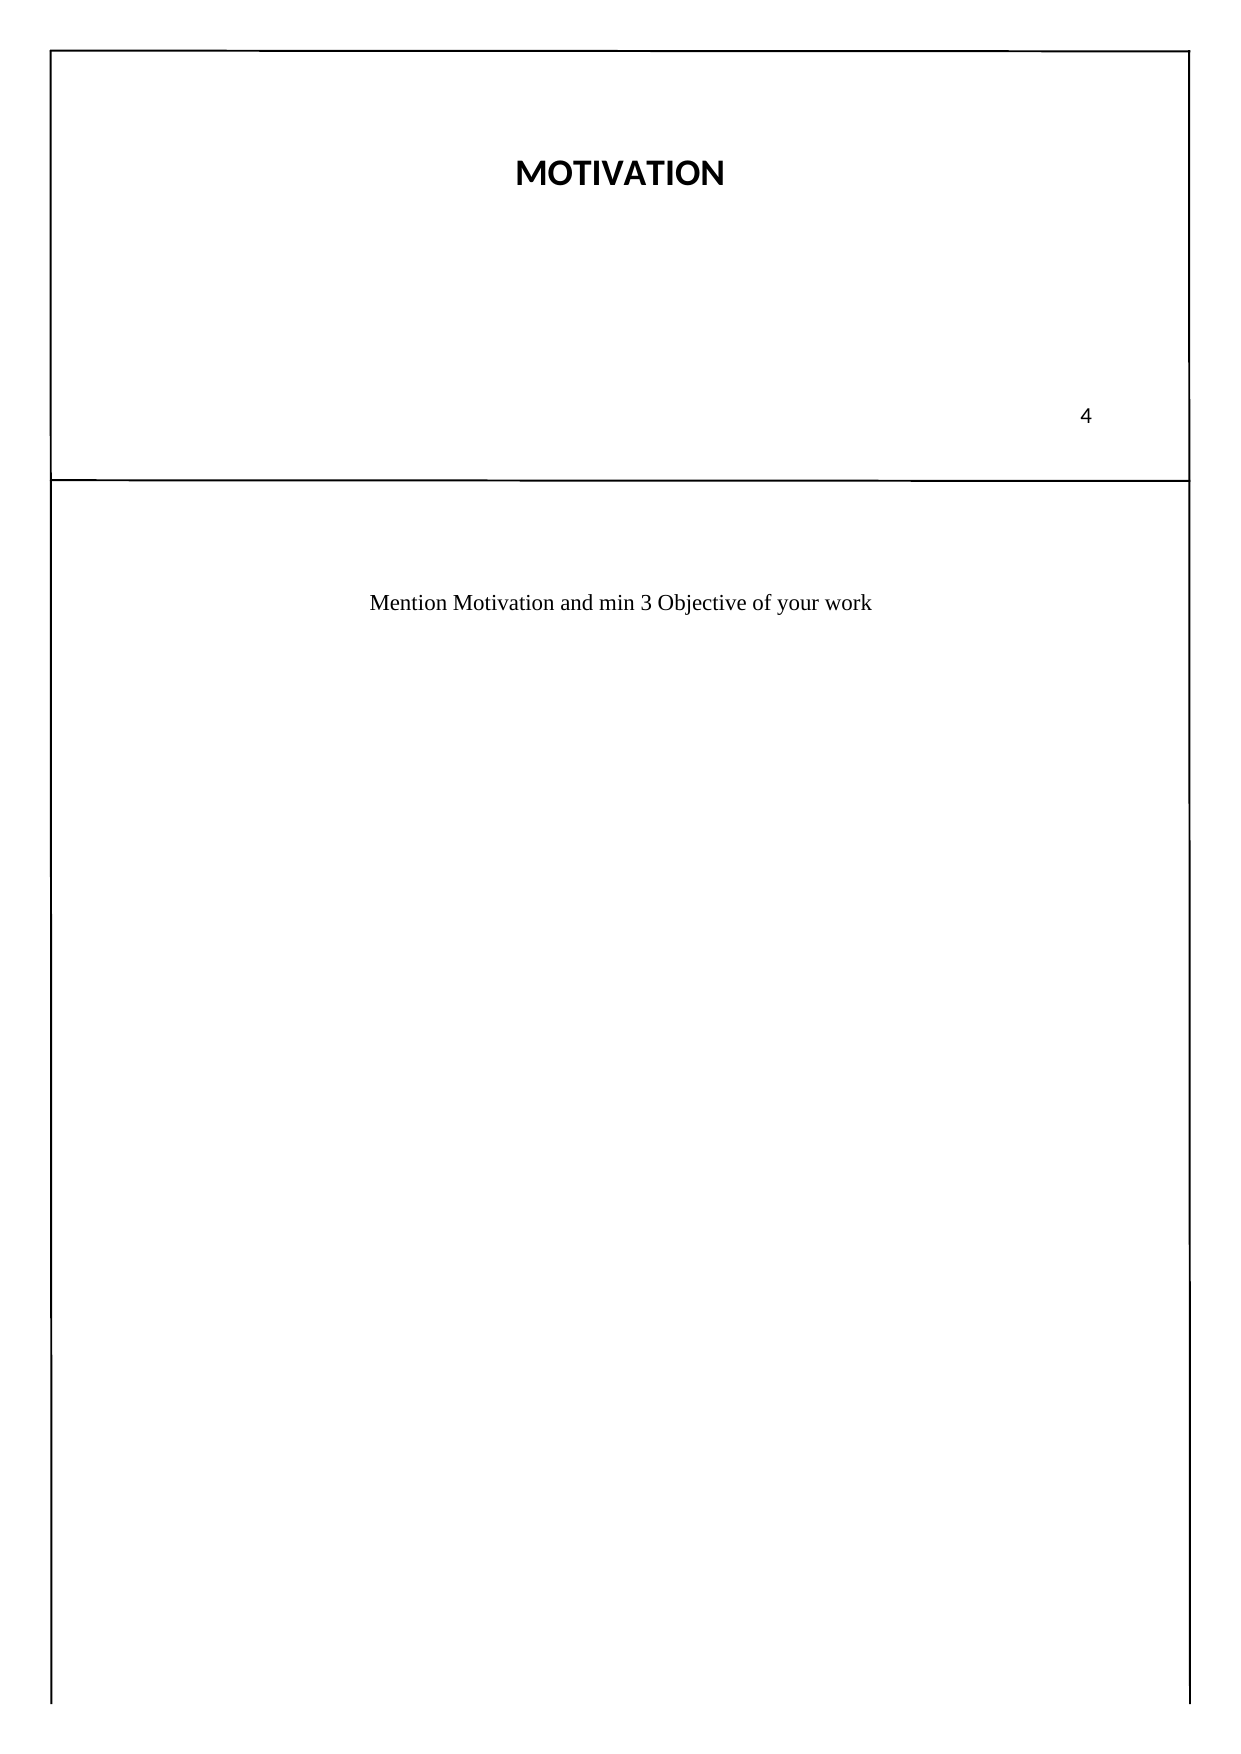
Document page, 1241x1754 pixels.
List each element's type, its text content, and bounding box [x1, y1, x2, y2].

text 4 [150, 401, 1092, 429]
text Mention Motivation and min 3 Objective of your work [150, 589, 1092, 616]
text MOTIVATION [150, 149, 1089, 195]
